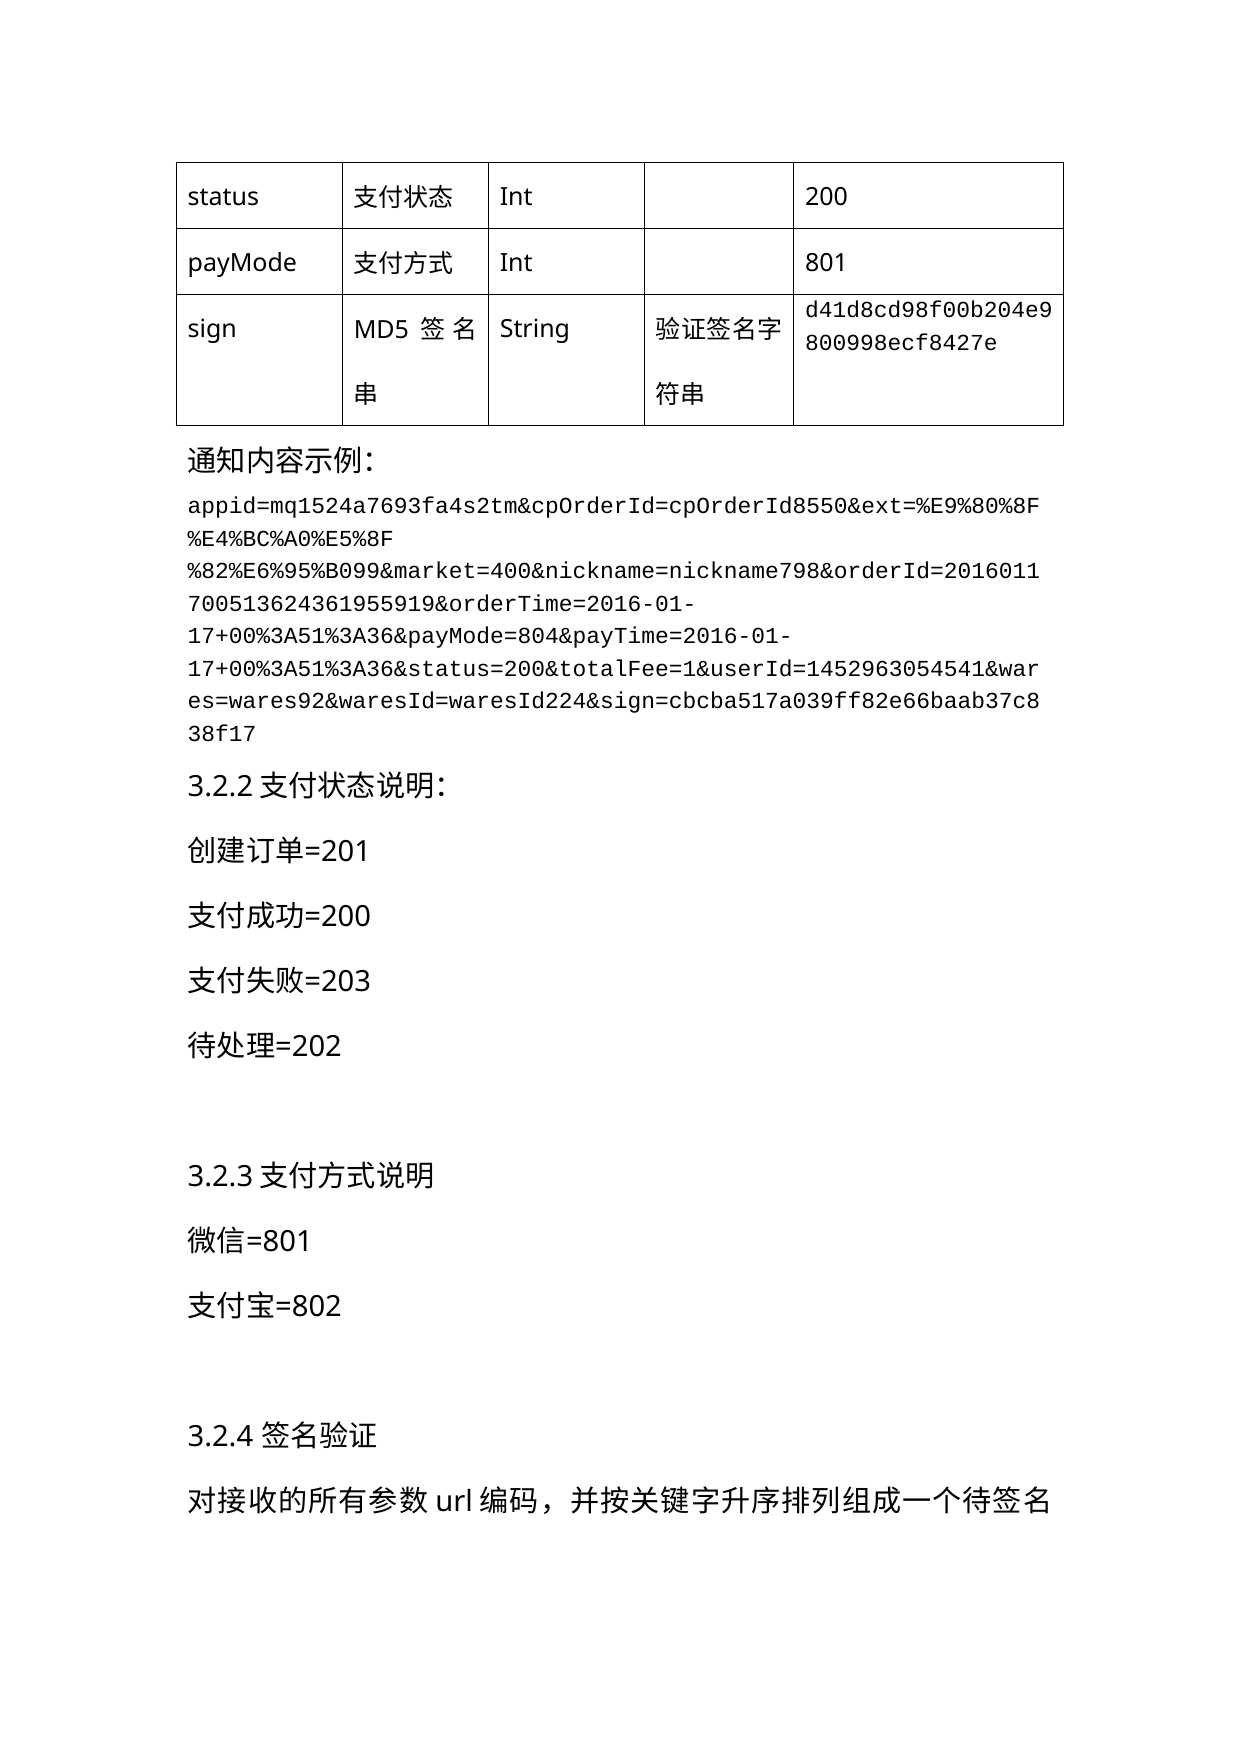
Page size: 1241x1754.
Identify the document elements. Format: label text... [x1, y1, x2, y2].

table_cell String [489, 295, 644, 425]
text 支付失败=203 [187, 946, 1053, 1011]
text appid=mq1524a7693fa4s2tm&cpOrderId=cpOrderId8550&ext=%E9%80%8F%E4%BC%A0%E5%8F%82%E6%95%B099&market=400&nickname=nickname798&orderId=2016011700513624361955919&orderTime=2016-01-17+00%3A51%3A36&payMode=804&payTime=2016-01-17+00%3A51%3A36&status=200&totalFee=1&userId=1452963054541&wares=wares92&waresId=waresId224&sign=cbcba517a039ff82e66baab37c838f17 [187, 491, 1053, 751]
table_cell MD5签名串 [343, 295, 488, 425]
table_cell payMode [177, 229, 342, 294]
table_cell 验证签名字符串 [645, 295, 793, 425]
text 通知内容示例： [187, 426, 1053, 491]
table_cell Int [489, 163, 644, 228]
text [187, 1466, 1053, 1531]
text 微信=801 [187, 1206, 1053, 1271]
table_cell d41d8cd98f00b204e9 800998ecf8427e [794, 295, 1063, 425]
table_cell 支付方式 [343, 229, 488, 294]
text 3.2.4 签名验证 [187, 1401, 1053, 1466]
table_cell 801 [794, 229, 1063, 294]
text 3.2.2支付状态说明： [187, 751, 1053, 816]
table_cell 支付状态 [343, 163, 488, 228]
table_cell 200 [794, 163, 1063, 228]
text 支付宝=802 [187, 1271, 1053, 1336]
text 创建订单=201 [187, 816, 1053, 881]
table_cell [645, 229, 793, 294]
text 3.2.3支付方式说明 [187, 1141, 1053, 1206]
table_cell Int [489, 229, 644, 294]
table_cell sign [177, 295, 342, 425]
text 支付成功=200 [187, 881, 1053, 946]
table_cell [645, 163, 793, 228]
table_cell status [177, 163, 342, 228]
text 待处理=202 [187, 1011, 1053, 1076]
